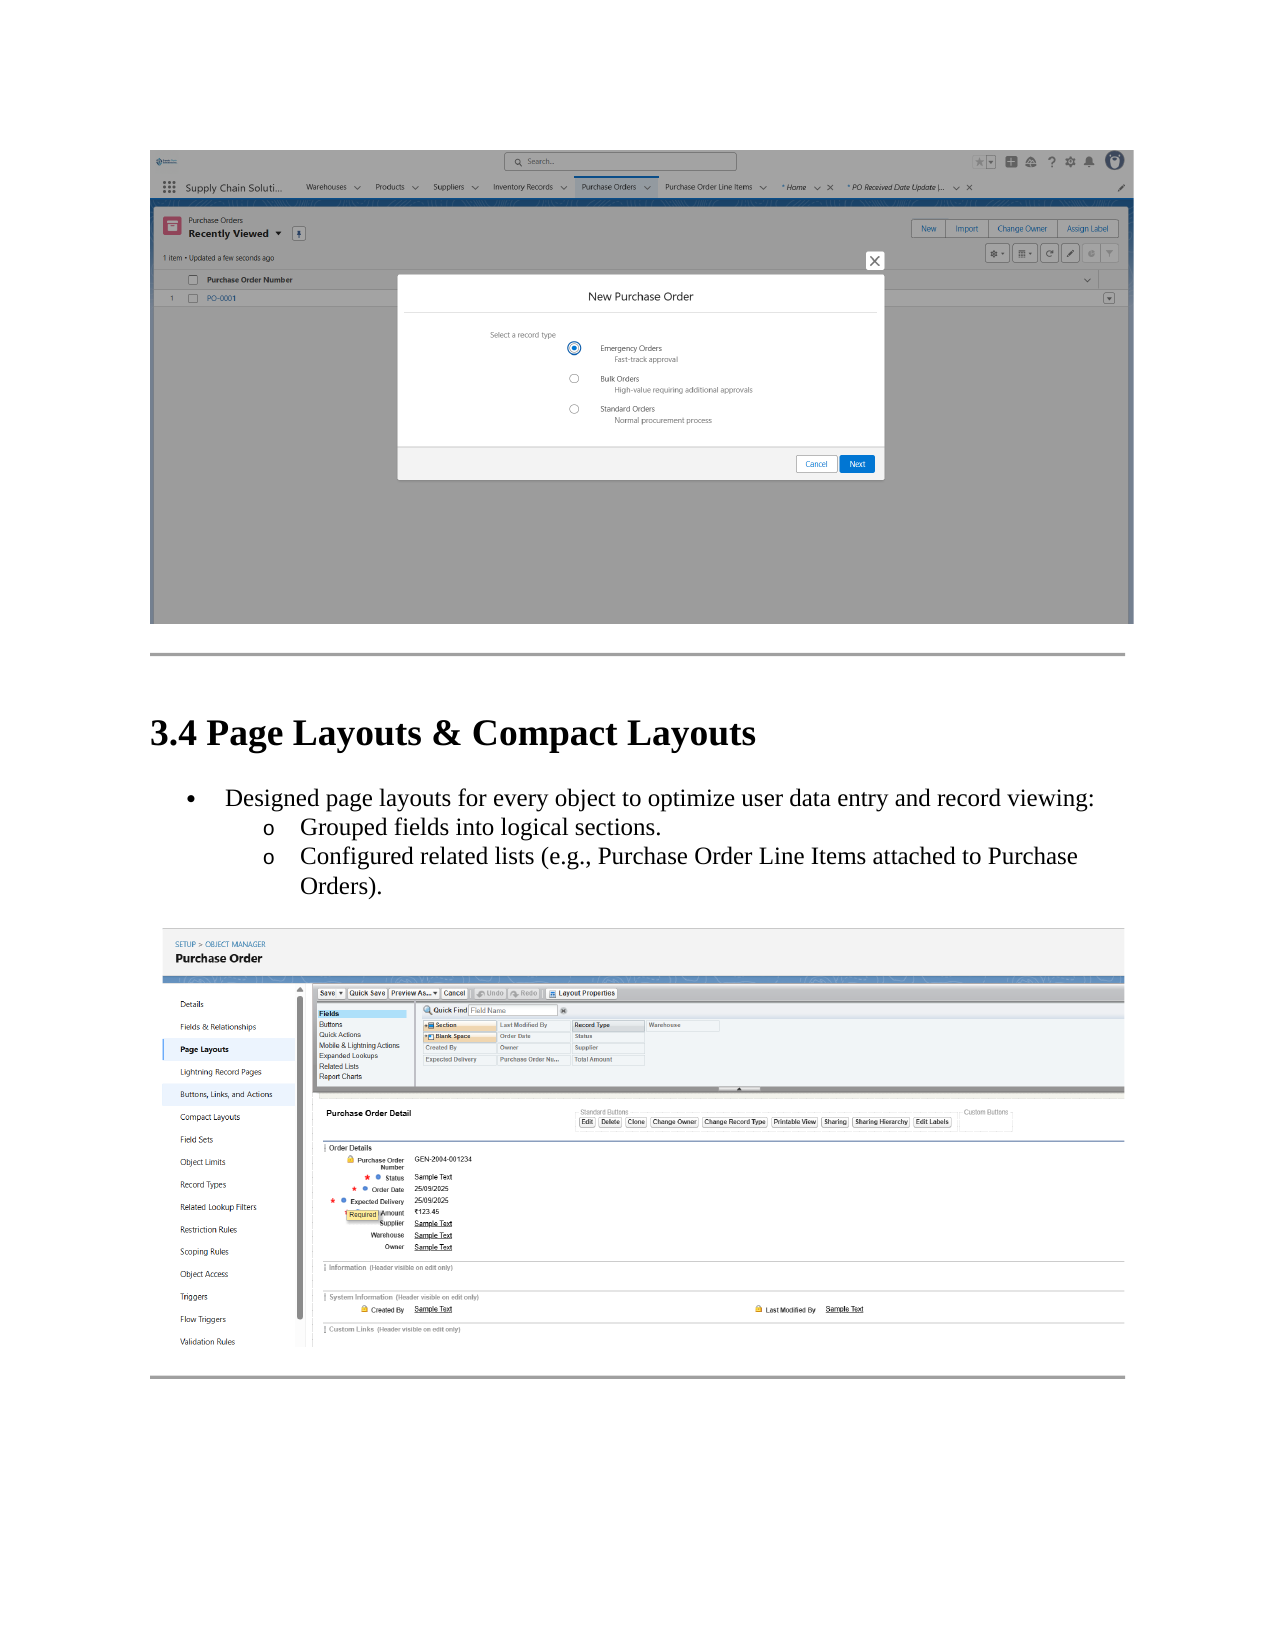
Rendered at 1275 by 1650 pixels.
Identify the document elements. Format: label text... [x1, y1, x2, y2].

text 3.4 Page Layouts & Compact Layouts [150, 711, 1125, 754]
picture [162, 928, 1125, 1347]
list Grouped fields into logical sections. [262, 812, 1125, 841]
list Designed page layouts for every object to optimize user data entry and record viewing: [187, 783, 1125, 812]
list Configured related lists (e.g., Purchase Order Line Items attached to Purchase Orders). [262, 841, 1125, 900]
picture [150, 150, 1134, 624]
